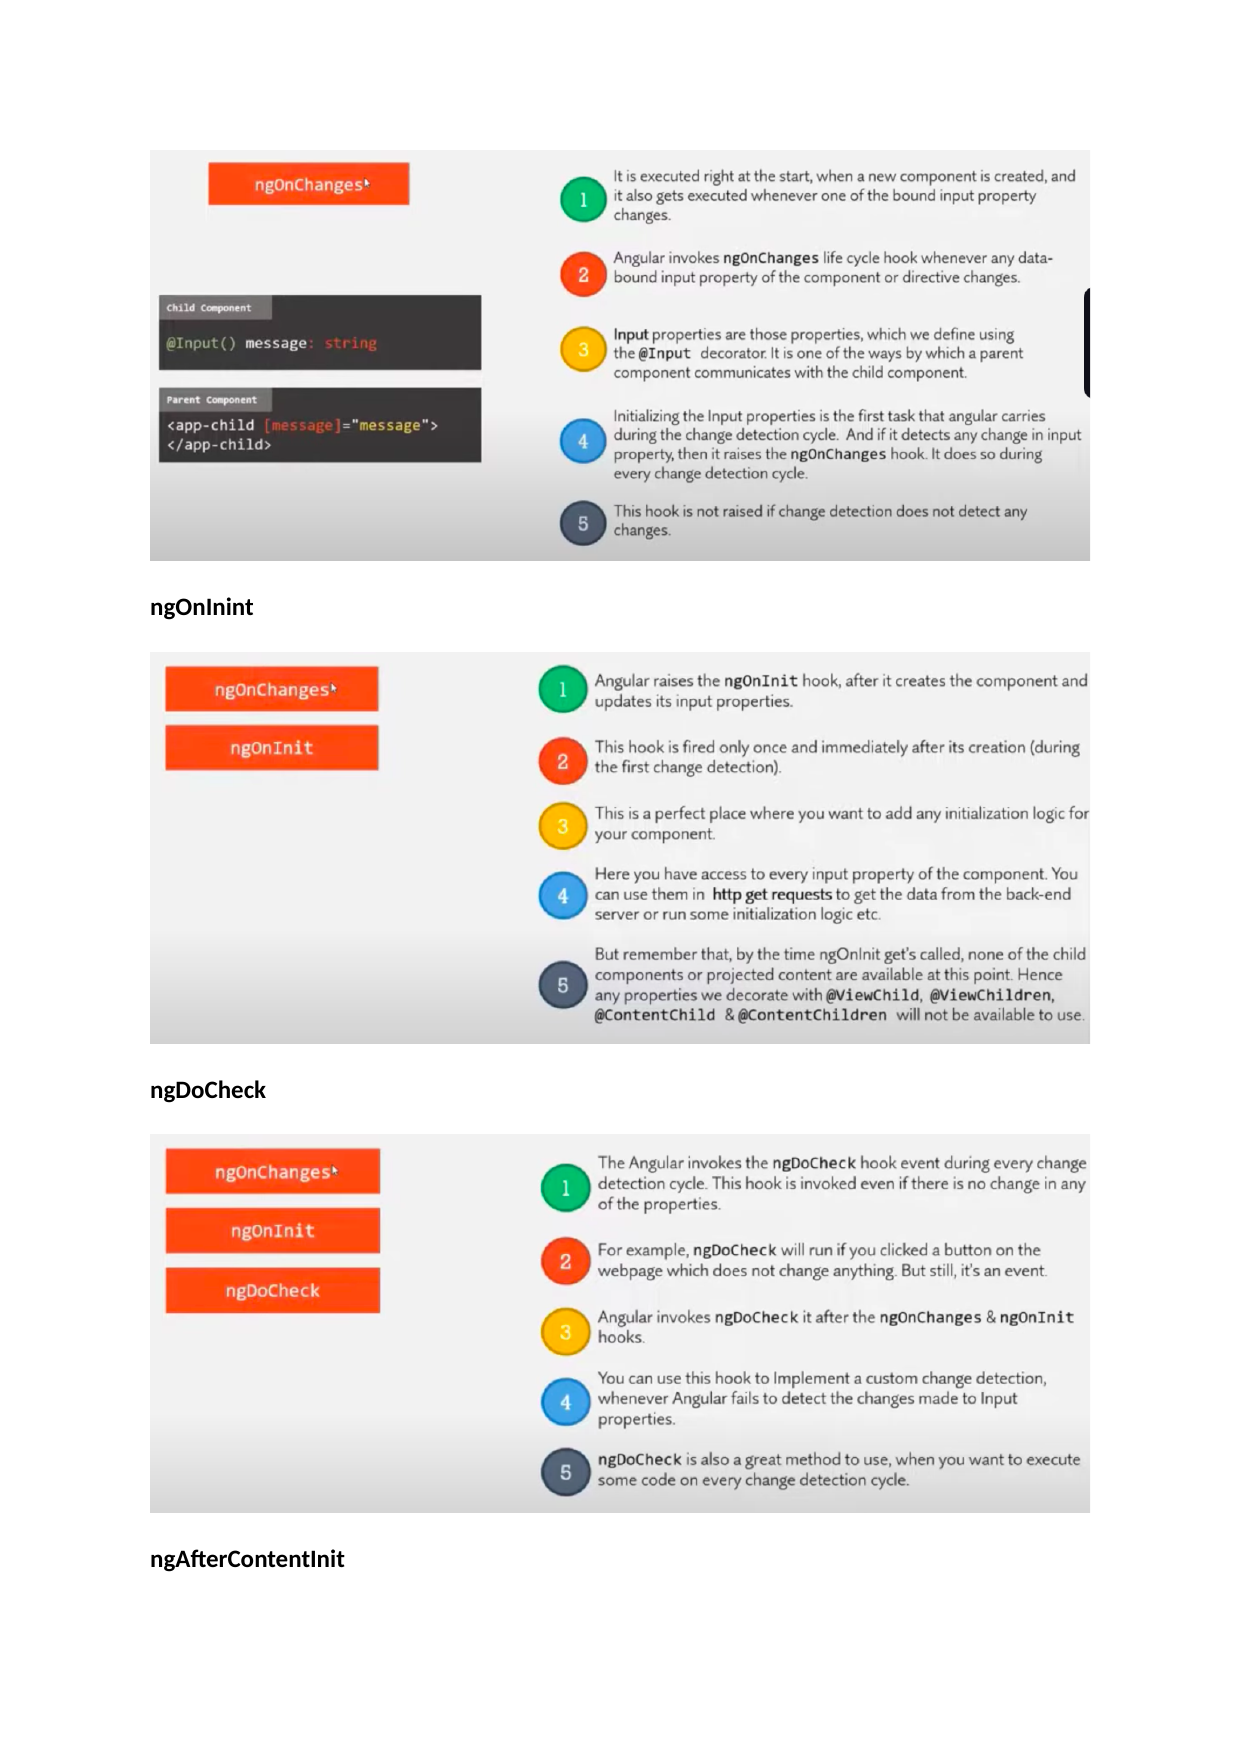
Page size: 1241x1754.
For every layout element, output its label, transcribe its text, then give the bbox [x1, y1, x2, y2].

text ngAfterContentInit [150, 1543, 1090, 1573]
picture [150, 652, 1091, 1044]
picture [150, 1134, 1091, 1513]
text ngOnInint [150, 591, 1090, 622]
text ngDoCheck [150, 1074, 1090, 1104]
picture [150, 150, 1091, 561]
